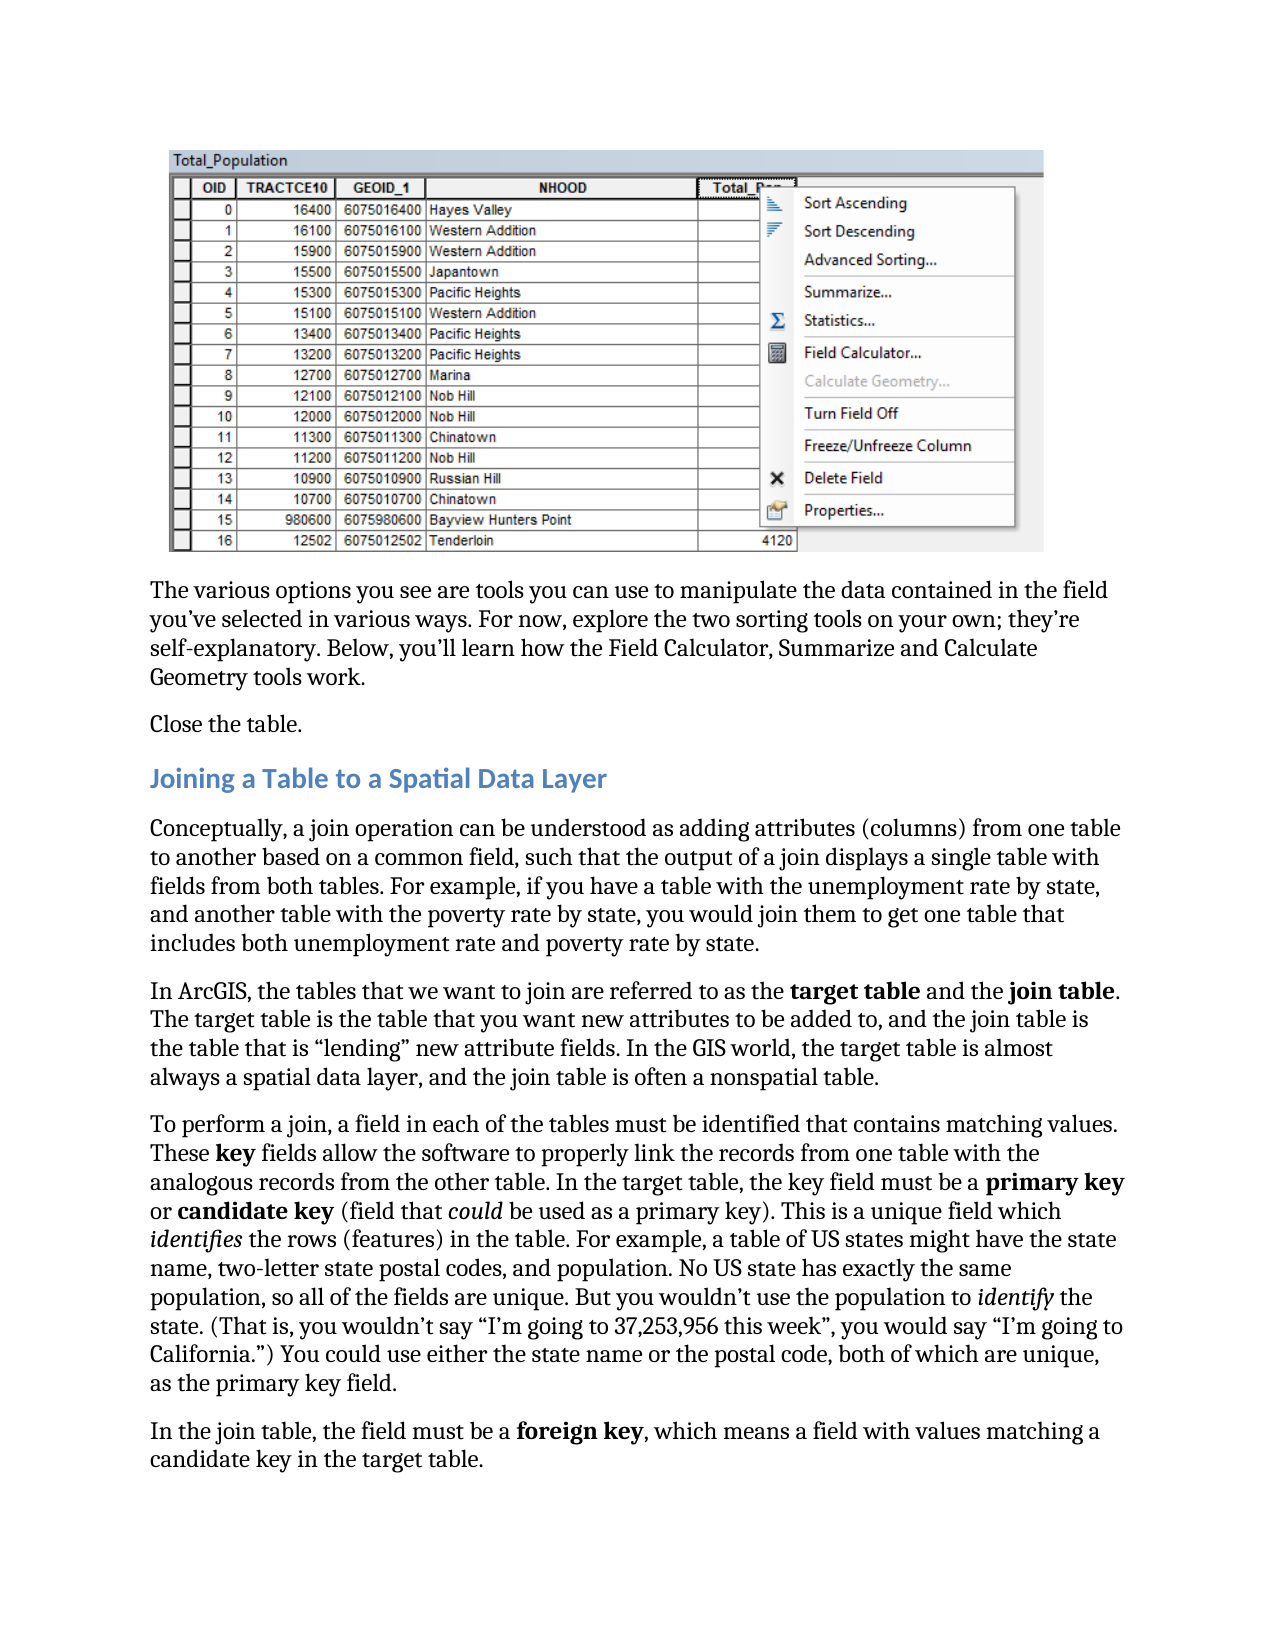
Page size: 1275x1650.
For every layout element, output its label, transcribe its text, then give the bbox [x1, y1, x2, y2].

text To perform a join, a field in each of the tables must be identified that contains matching values. These key fields allow the software to properly link the records from one table with the analogous records from the other table. In the target table, the key field must be a primary key or candidate key (field that could be used as a primary key). This is a unique field which identifies the rows (features) in the table. For example, a table of US states might have the state name, two-letter state postal codes, and population. No US state has exactly the same population, so all of the fields are unique. But you wouldn’t use the population to identify the state. (That is, you wouldn’t say “I’m going to 37,253,956 this week”, you would say “I’m going to California.”) You could use either the state name or the postal code, both of which are unique, as the primary key field. [150, 1110, 1125, 1398]
text In the join table, the field must be a foreign key, which means a field with values matching a candidate key in the target table. [150, 1417, 1125, 1474]
picture [168, 150, 1044, 552]
text Conceptually, a join operation can be understood as adding attributes (columns) from one table to another based on a common field, such that the output of a join displays a single table with fields from both tables. For example, if you have a table with the unemployment rate by state, and another table with the poverty rate by state, you would join them to get one table that includes both unemployment rate and poverty rate by state. [150, 814, 1125, 958]
text The various options you see are tools you can use to manipulate the data contained in the field you’ve selected in various ways. For now, explore the two sorting tools on your own; they’re self-explanatory. Below, you’ll learn how the Field Calculator, Summarize and Calculate Geometry tools work. [150, 576, 1125, 691]
subtitle Joining a Table to a Spatial Data Layer [150, 760, 1125, 795]
text In ArcGIS, the tables that we want to join are referred to as the target table and the join table. The target table is the table that you want new attributes to be added to, and the join table is the table that is “lending” new attribute fields. In the GIS world, the target table is almost always a spatial data layer, and the join table is often a nonspatial table. [150, 977, 1125, 1092]
text Close the table. [150, 710, 1125, 739]
